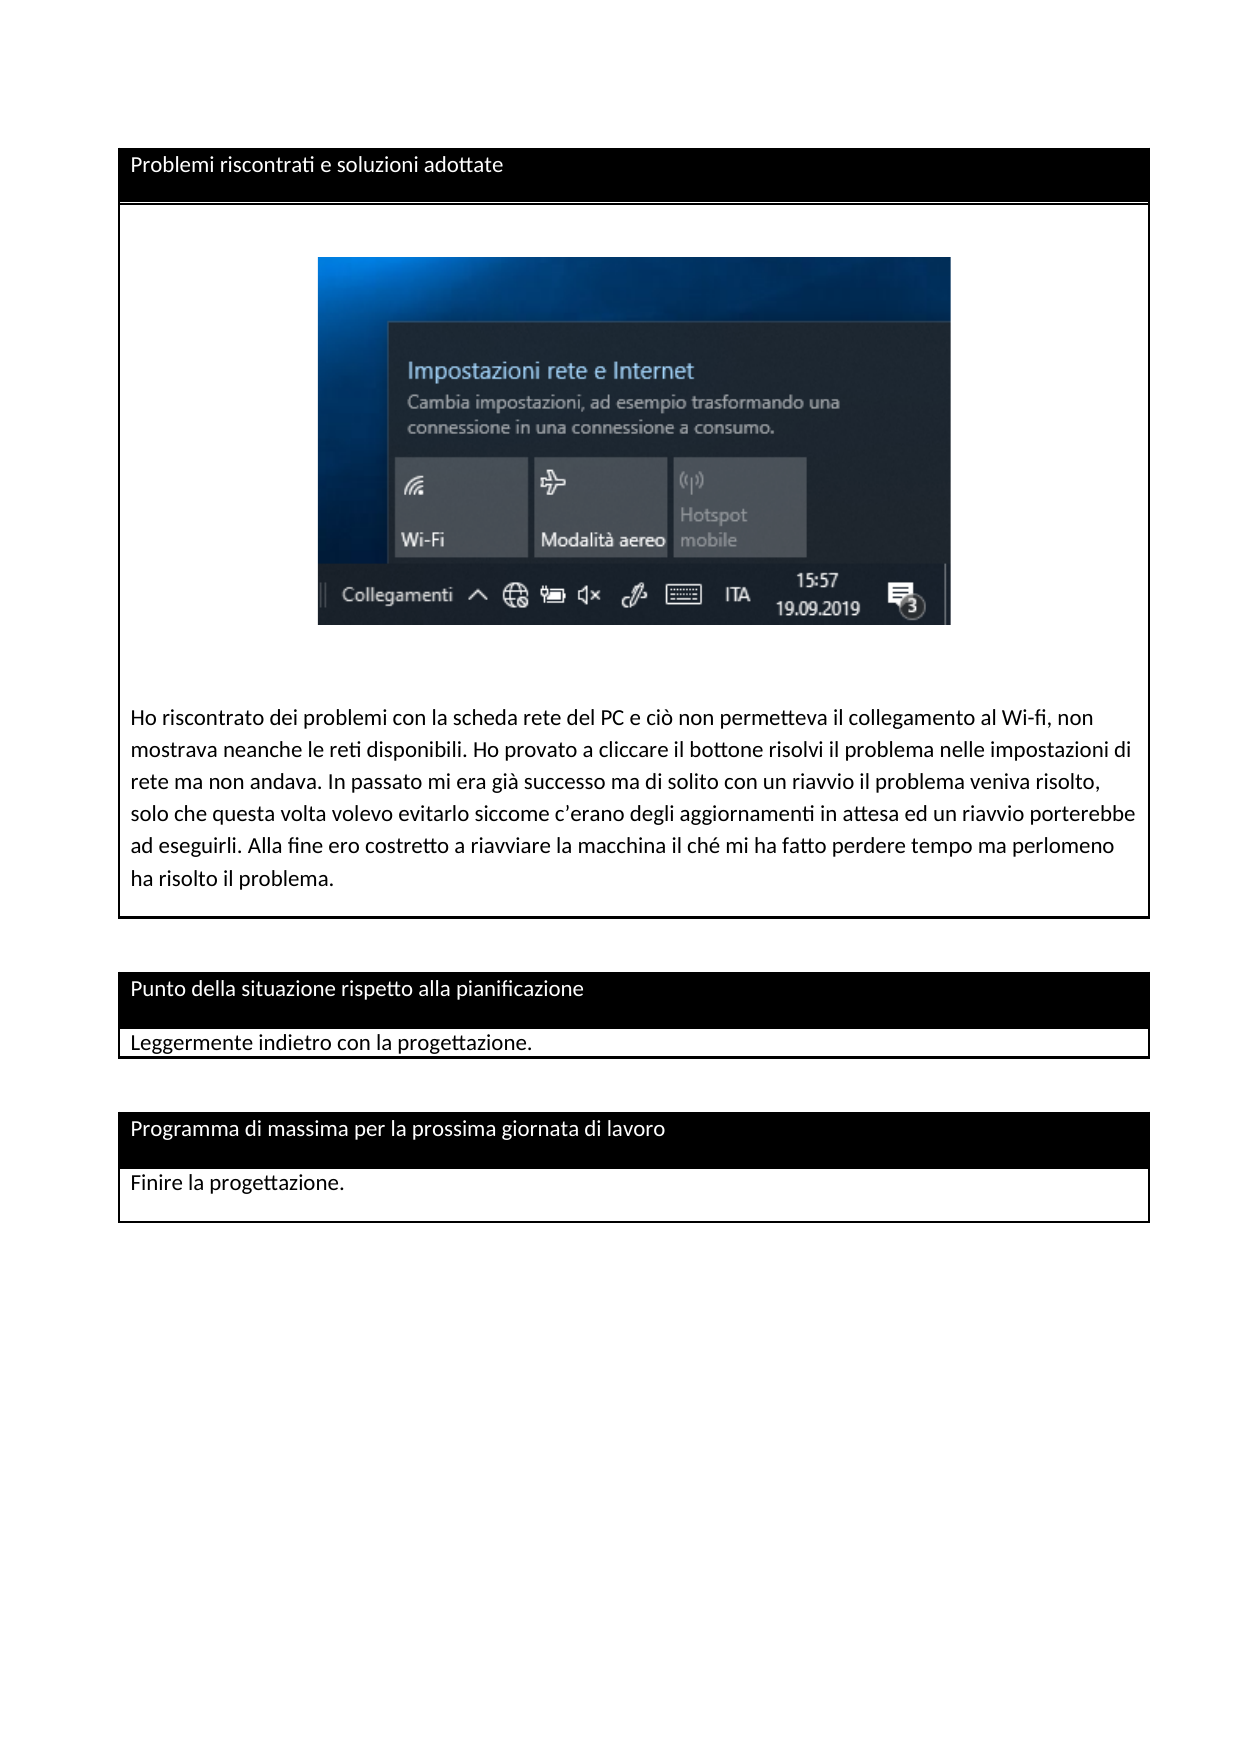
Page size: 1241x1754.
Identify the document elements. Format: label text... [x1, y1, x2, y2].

table_header Problemi riscontrati e soluzioni adottate [120, 150, 1148, 202]
table_header Punto della situazione rispetto alla pianificazione [120, 974, 1148, 1026]
table_cell Leggermente indietro con la progettazione. [120, 1029, 1148, 1056]
table_cell Finire la progettazione. [120, 1169, 1148, 1221]
table_cell Ho riscontrato dei problemi con la scheda rete del PC e ciò non permetteva il collegamento al Wi-fi, non mostrava neanche le reti disponibili. Ho provato a cliccare il bottone risolvi il problema nelle impostazioni di rete ma non andava. In passato mi era già successo ma di solito con un riavvio il problema veniva risolto, solo che questa volta volevo evitarlo siccome c’erano degli aggiornamenti in attesa ed un riavvio porterebbe ad eseguirli. Alla fine ero costretto a riavviare la macchina il ché mi ha fatto perdere tempo ma perlomeno ha risolto il problema. [120, 205, 1148, 916]
picture [317, 257, 951, 625]
table_header Programma di massima per la prossima giornata di lavoro [120, 1114, 1148, 1166]
